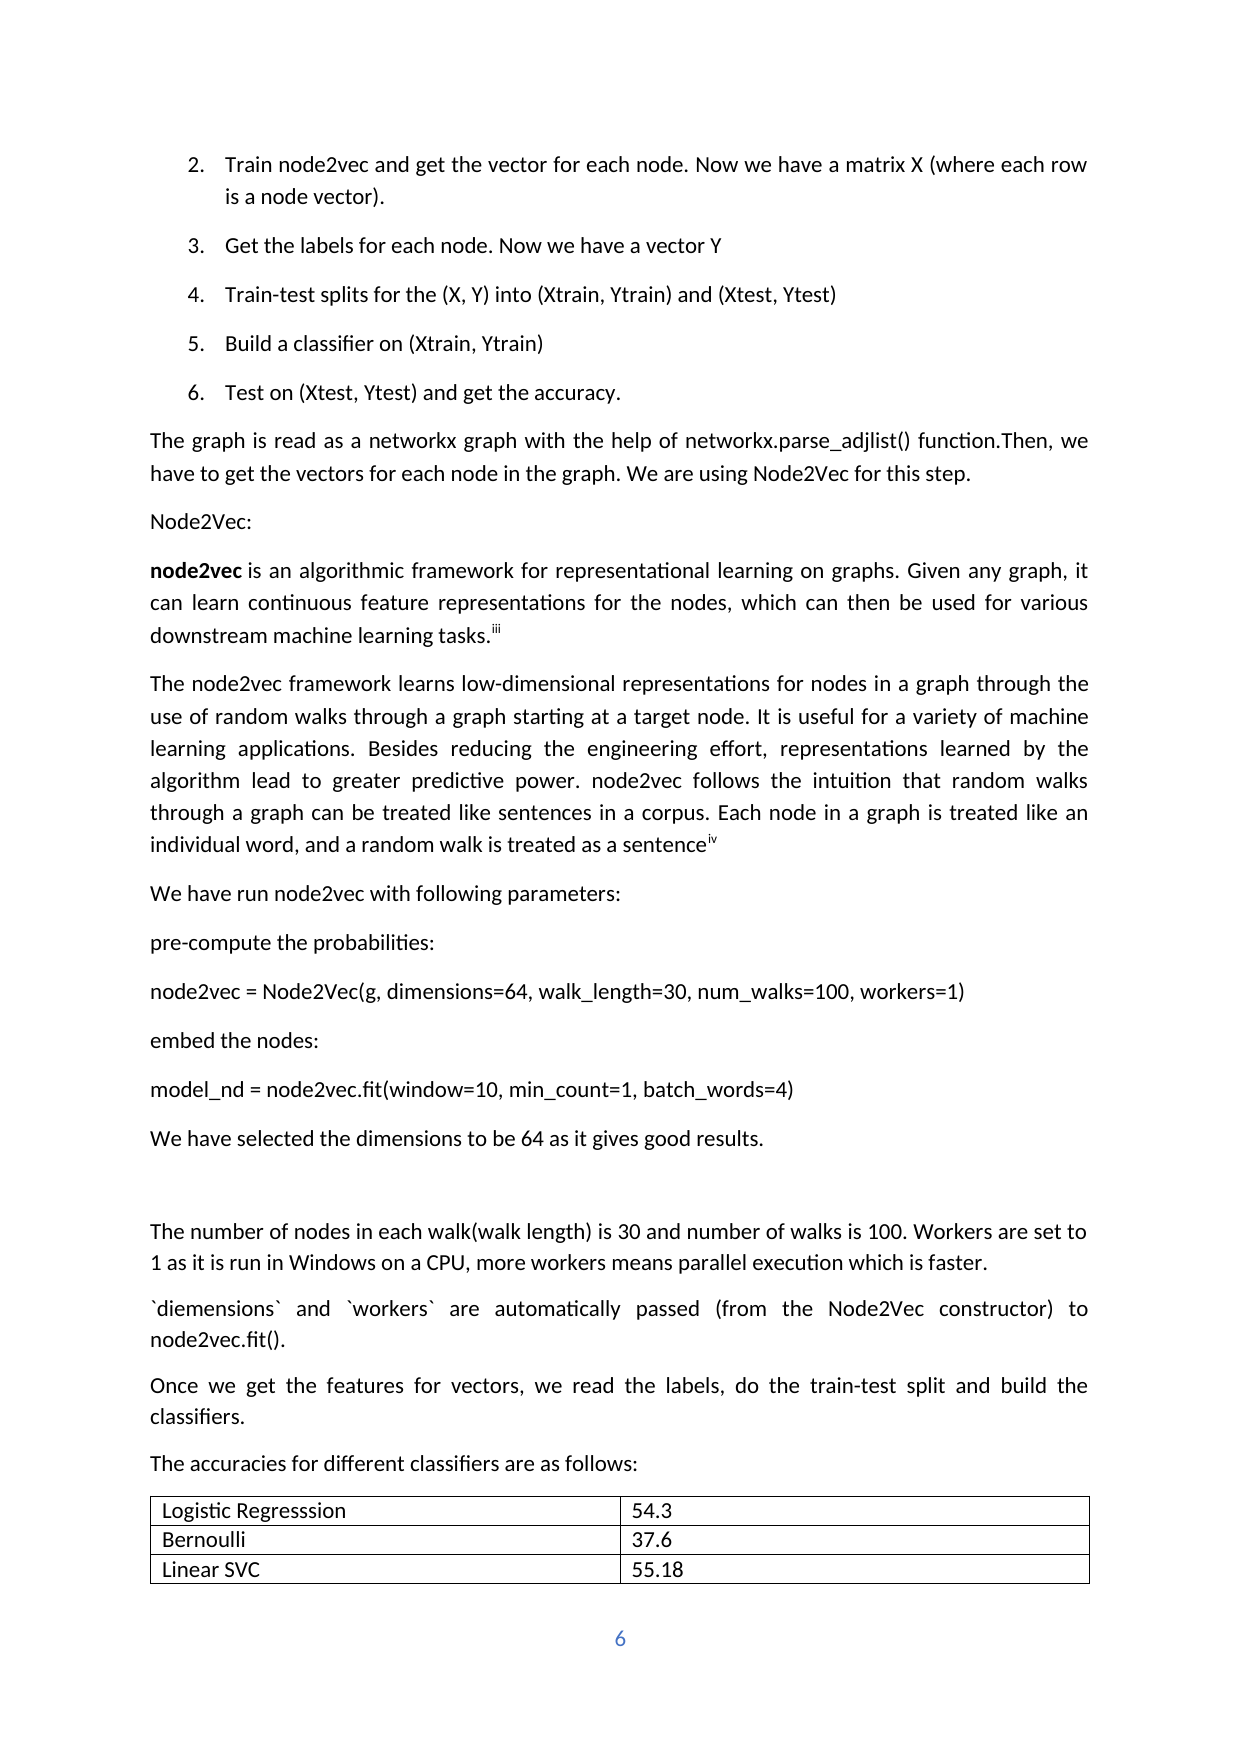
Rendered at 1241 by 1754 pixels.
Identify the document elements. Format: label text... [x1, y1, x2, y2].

text The number of nodes in each walk(walk length) is 30 and number of walks is 100. Workers are set to 1 as it is run in Windows on a CPU, more workers means parallel execution which is faster. [150, 1217, 1090, 1276]
text Once we get the features for vectors, we read the labels, do the train-test split and build the classifiers. [150, 1372, 1090, 1430]
text We have run node2vec with following parameters: [150, 879, 1090, 907]
list Build a classifier on (Xtrain, Ytrain) [187, 329, 1090, 357]
text The accuracies for different classifiers are as follows: [150, 1449, 1090, 1477]
text pre-compute the probabilities: [150, 928, 1090, 956]
text We have selected the dimensions to be 64 as it gives good results. [150, 1124, 1090, 1152]
list Get the labels for each node. Now we have a vector Y [187, 231, 1090, 259]
text `diemensions` and `workers` are automatically passed (from the Node2Vec constructor) to node2vec.fit(). [150, 1294, 1090, 1353]
text embed the nodes: [150, 1026, 1090, 1054]
list Train node2vec and get the vector for each node. Now we have a matrix X (where each row is a node vector). [187, 150, 1090, 210]
text model_nd = node2vec.fit(window=10, min_count=1, batch_words=4) [150, 1075, 1090, 1103]
table_cell 37.6 [621, 1526, 1089, 1554]
text node2vec is an algorithmic framework for representational learning on graphs. Given any graph, it can learn continuous feature representations for the nodes, which can then be used for various downstream machine learning tasks. [150, 556, 1090, 649]
list Train-test splits for the (X, Y) into (Xtrain, Ytrain) and (Xtest, Ytest) [187, 280, 1090, 308]
table_header Logistic Regresssion [151, 1497, 620, 1524]
list Test on (Xtest, Ytest) and get the accuracy. [187, 378, 1090, 406]
text node2vec = Node2Vec(g, dimensions=64, walk_length=30, num_walks=100, workers=1) [150, 977, 1090, 1005]
table_cell 55.18 [621, 1555, 1089, 1583]
text Node2Vec: [150, 507, 1090, 536]
text The node2vec framework learns low-dimensional representations for nodes in a graph through the use of random walks through a graph starting at a target node. It is useful for a variety of machine learning applications. Besides reducing the engineering effort, representations learned by the algorithm lead to greater predictive power. node2vec follows the intuition that random walks through a graph can be treated like sentences in a corpus. Each node in a graph is treated like an individual word, and a random walk is treated as a sentence [150, 669, 1090, 858]
text The graph is read as a networkx graph with the help of networkx.parse_adjlist() function.Then, we have to get the vectors for each node in the graph. We are using Node2Vec for this step. [150, 426, 1090, 487]
table_cell Linear SVC [151, 1555, 620, 1583]
table_header 54.3 [621, 1497, 1089, 1524]
table_cell Bernoulli [151, 1526, 620, 1554]
